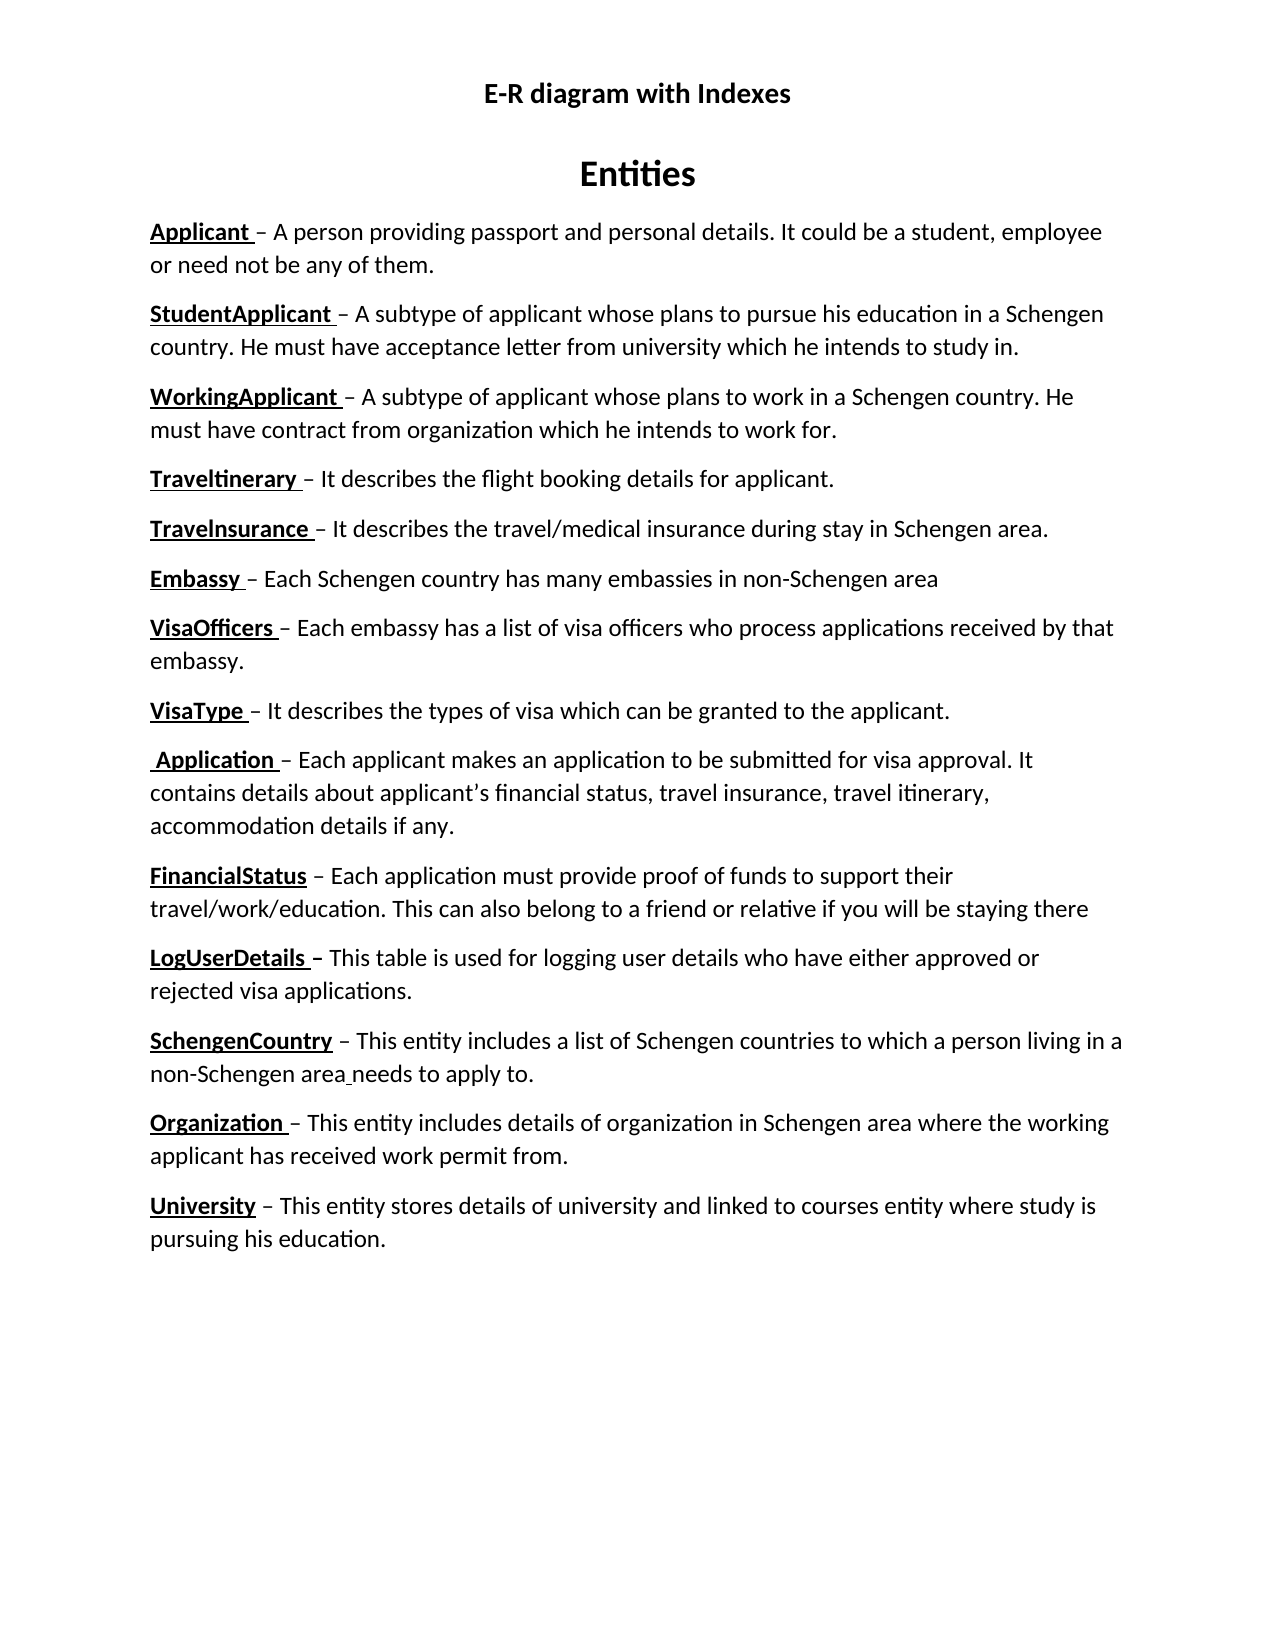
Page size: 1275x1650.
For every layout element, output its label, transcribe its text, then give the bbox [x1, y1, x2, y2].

text Embassy – Each Schengen country has many embassies in non-Schengen area [150, 563, 1125, 593]
text Entities [150, 150, 1125, 196]
text Organization – This entity includes details of organization in Schengen area where the working applicant has received work permit from. [150, 1107, 1125, 1171]
text Applicant – A person providing passport and personal details. It could be a student, employee or need not be any of them. [150, 216, 1125, 279]
text VisaOfficers – Each embassy has a list of visa officers who process applications received by that embassy. [150, 612, 1125, 676]
text FinancialStatus – Each application must provide proof of funds to support their travel/work/education. This can also belong to a friend or relative if you will be staying there [150, 860, 1125, 923]
text StudentApplicant – A subtype of applicant whose plans to pursue his education in a Schengen country. He must have acceptance letter from university which he intends to study in. [150, 299, 1125, 362]
text LogUserDetails – This table is used for logging user details who have either approved or rejected visa applications. [150, 942, 1125, 1006]
text Travelnsurance – It describes the travel/medical insurance during stay in Schengen area. [150, 513, 1125, 544]
text WorkingApplicant – A subtype of applicant whose plans to work in a Schengen country. He must have contract from organization which he intends to work for. [150, 381, 1125, 444]
text Traveltinerary – It describes the flight booking details for applicant. [150, 464, 1125, 494]
text Application – Each applicant makes an application to be submitted for visa approval. It contains details about applicant’s financial status, travel insurance, travel itinerary, accommodation details if any. [150, 744, 1125, 841]
text VisaType – It describes the types of visa which can be granted to the applicant. [150, 695, 1125, 725]
text SchengenCountry – This entity includes a list of Schengen countries to which a person living in a non-Schengen area needs to apply to. [150, 1025, 1125, 1088]
text University – This entity stores details of university and linked to courses entity where study is pursuing his education. [150, 1190, 1125, 1253]
